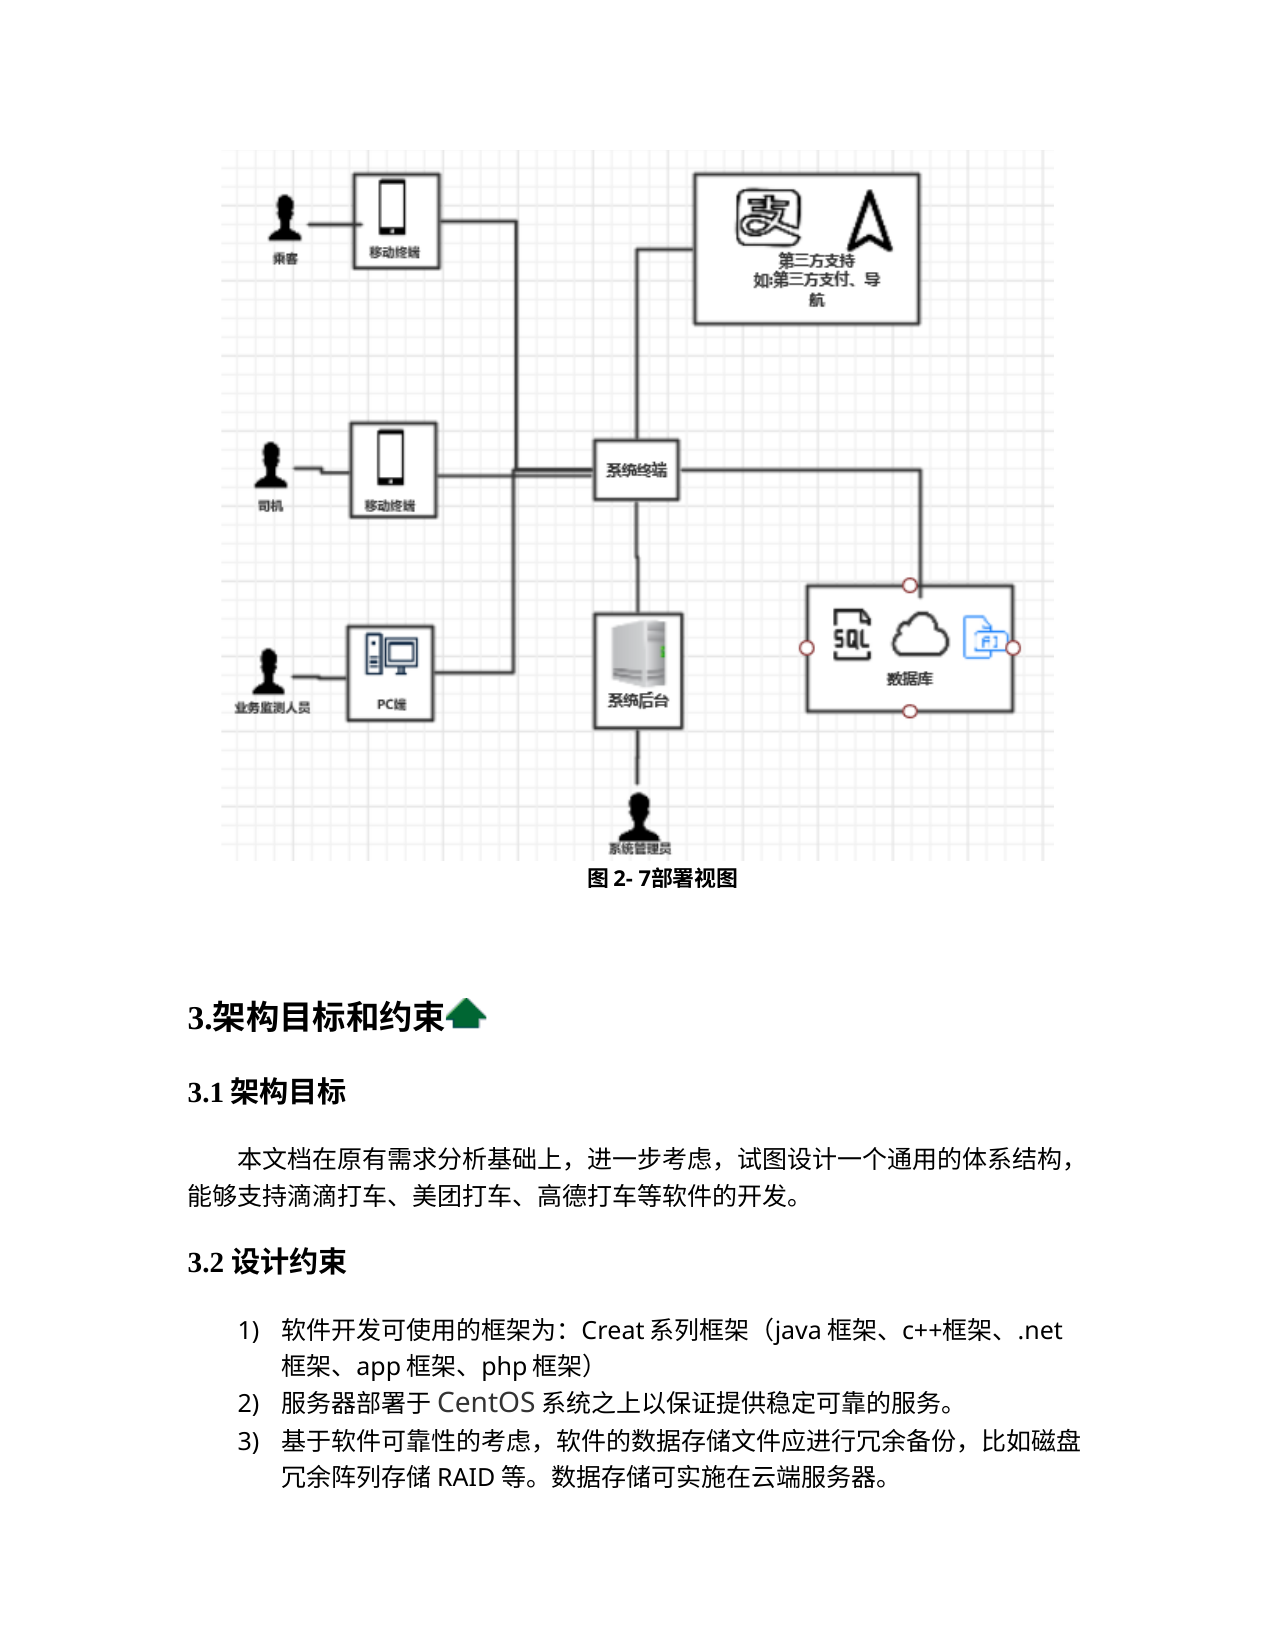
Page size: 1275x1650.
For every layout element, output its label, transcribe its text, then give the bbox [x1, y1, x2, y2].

picture [445, 998, 487, 1030]
text 3.1架构目标 [187, 1068, 1087, 1111]
text 3.2 设计约束 [187, 1241, 1087, 1281]
list 软件开发可使用的框架为：Creat系列框架（java框架、c++框架、.net框架、app框架、php框架） [237, 1310, 1087, 1383]
picture [221, 150, 1054, 861]
text 本文档在原有需求分析基础上，进一步考虑，试图设计一个通用的体系结构，能够支持滴滴打车、美团打车、高德打车等软件的开发。 [187, 1140, 1087, 1212]
text 3.架构目标和约束 [187, 991, 1087, 1039]
list 服务器部署于 CentOS系统之上以保证提供稳定可靠的服务。 [541, 1383, 1087, 1421]
list 服务器部署于 CentOS系统之上以保证提供稳定可靠的服务。 [237, 1383, 437, 1421]
list 基于软件可靠性的考虑，软件的数据存储文件应进行冗余备份，比如磁盘冗余阵列存储 RAID 等。数据存储可实施在云端服务器。 [237, 1421, 1087, 1494]
